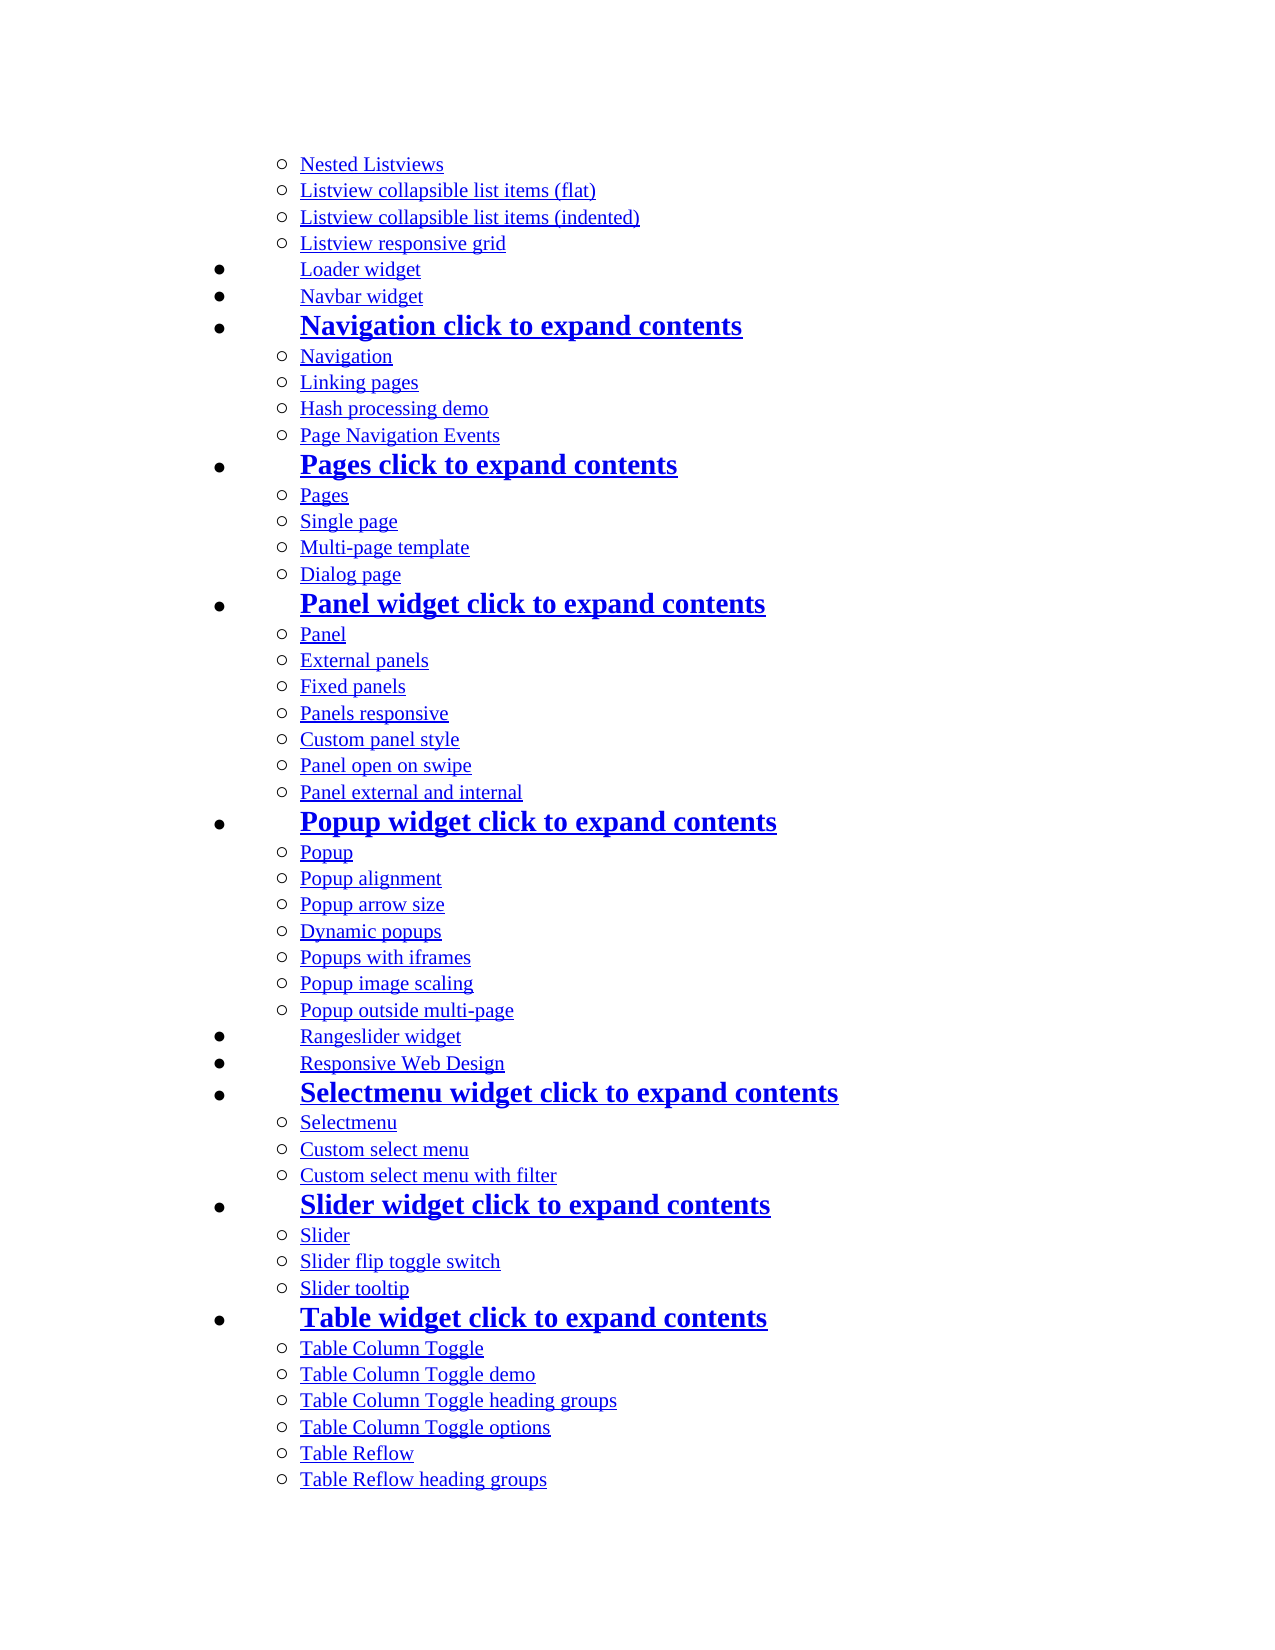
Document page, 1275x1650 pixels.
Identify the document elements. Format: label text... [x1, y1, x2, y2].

list Panel open on swipe [275, 751, 1125, 778]
list Fixed panels [275, 672, 1125, 699]
list Table Reflow [275, 1439, 1125, 1465]
list Single page [275, 507, 1125, 533]
list Table Column Toggle demo [275, 1360, 1125, 1386]
list Rangeslider widget [212, 1022, 1125, 1048]
subtitle Table widget click to expand contents [212, 1300, 1125, 1333]
list Table Column Toggle heading groups [275, 1386, 1125, 1413]
list Panels responsive [275, 699, 1125, 725]
list Table Column Toggle options [275, 1413, 1125, 1439]
list Popup arrow size [275, 890, 1125, 917]
subtitle Popup widget click to expand contents [212, 804, 1125, 838]
subtitle Pages click to expand contents [212, 447, 1125, 481]
list Hash processing demo [275, 394, 1125, 421]
list Listview collapsible list items (indented) [275, 203, 1125, 229]
list Dynamic popups [275, 917, 1125, 943]
list Popup alignment [275, 864, 1125, 890]
list Panel [275, 619, 1125, 646]
list Linking pages [275, 368, 1125, 394]
list Nested Listviews [275, 150, 1125, 176]
list Slider [275, 1221, 1125, 1247]
list Dialog page [275, 560, 1125, 586]
list Listview responsive grid [275, 229, 1125, 255]
list Popups with iframes [275, 943, 1125, 969]
list Panel external and internal [275, 778, 1125, 804]
subtitle Navigation click to expand contents [212, 308, 1125, 342]
subtitle Panel widget click to expand contents [212, 586, 1125, 619]
list Slider flip toggle switch [275, 1247, 1125, 1274]
list Pages [275, 481, 1125, 507]
list Table Column Toggle [275, 1333, 1125, 1360]
list Selectmenu [275, 1108, 1125, 1135]
list Table Reflow heading groups [275, 1465, 1125, 1492]
list Slider tooltip [275, 1274, 1125, 1300]
list Listview collapsible list items (flat) [275, 176, 1125, 203]
subtitle Slider widget click to expand contents [212, 1187, 1125, 1221]
list Page Navigation Events [275, 421, 1125, 447]
list Multi-page template [275, 533, 1125, 560]
list Popup outside multi-page [275, 996, 1125, 1022]
list Custom panel style [275, 725, 1125, 751]
list Loader widget [212, 255, 1125, 282]
list Responsive Web Design [212, 1048, 1125, 1075]
list Navigation [275, 342, 1125, 368]
list Popup image scaling [275, 969, 1125, 996]
list Custom select menu [275, 1135, 1125, 1161]
list External panels [275, 646, 1125, 672]
subtitle Selectmenu widget click to expand contents [212, 1075, 1125, 1108]
list Custom select menu with filter [275, 1161, 1125, 1187]
list Navbar widget [212, 282, 1125, 308]
list Popup [275, 838, 1125, 864]
